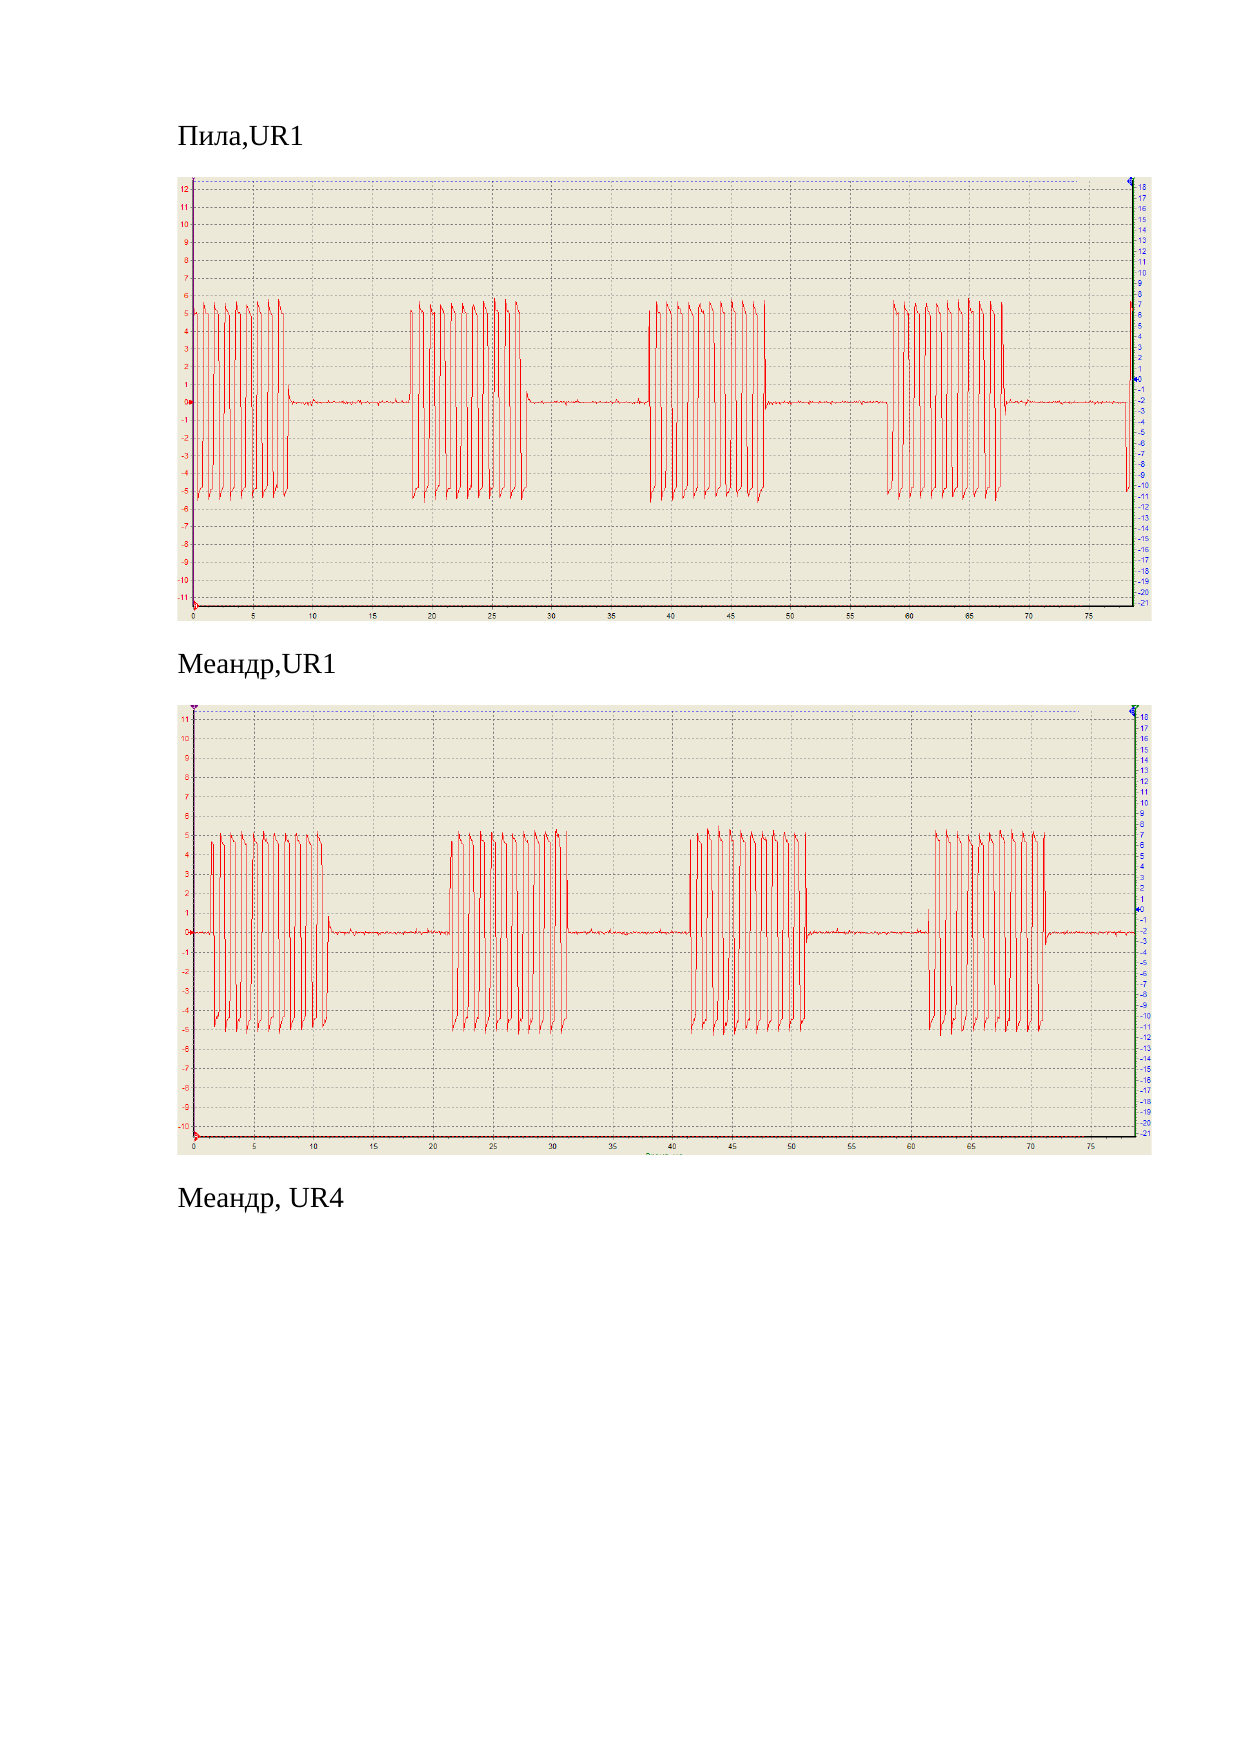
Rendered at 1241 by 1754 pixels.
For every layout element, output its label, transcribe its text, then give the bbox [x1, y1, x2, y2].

picture [177, 705, 1152, 1155]
text Меандр,UR1 [177, 646, 1152, 679]
text Пила,UR1 [177, 118, 1152, 152]
text Меандр, UR4 [177, 1180, 1152, 1213]
picture [177, 177, 1152, 621]
